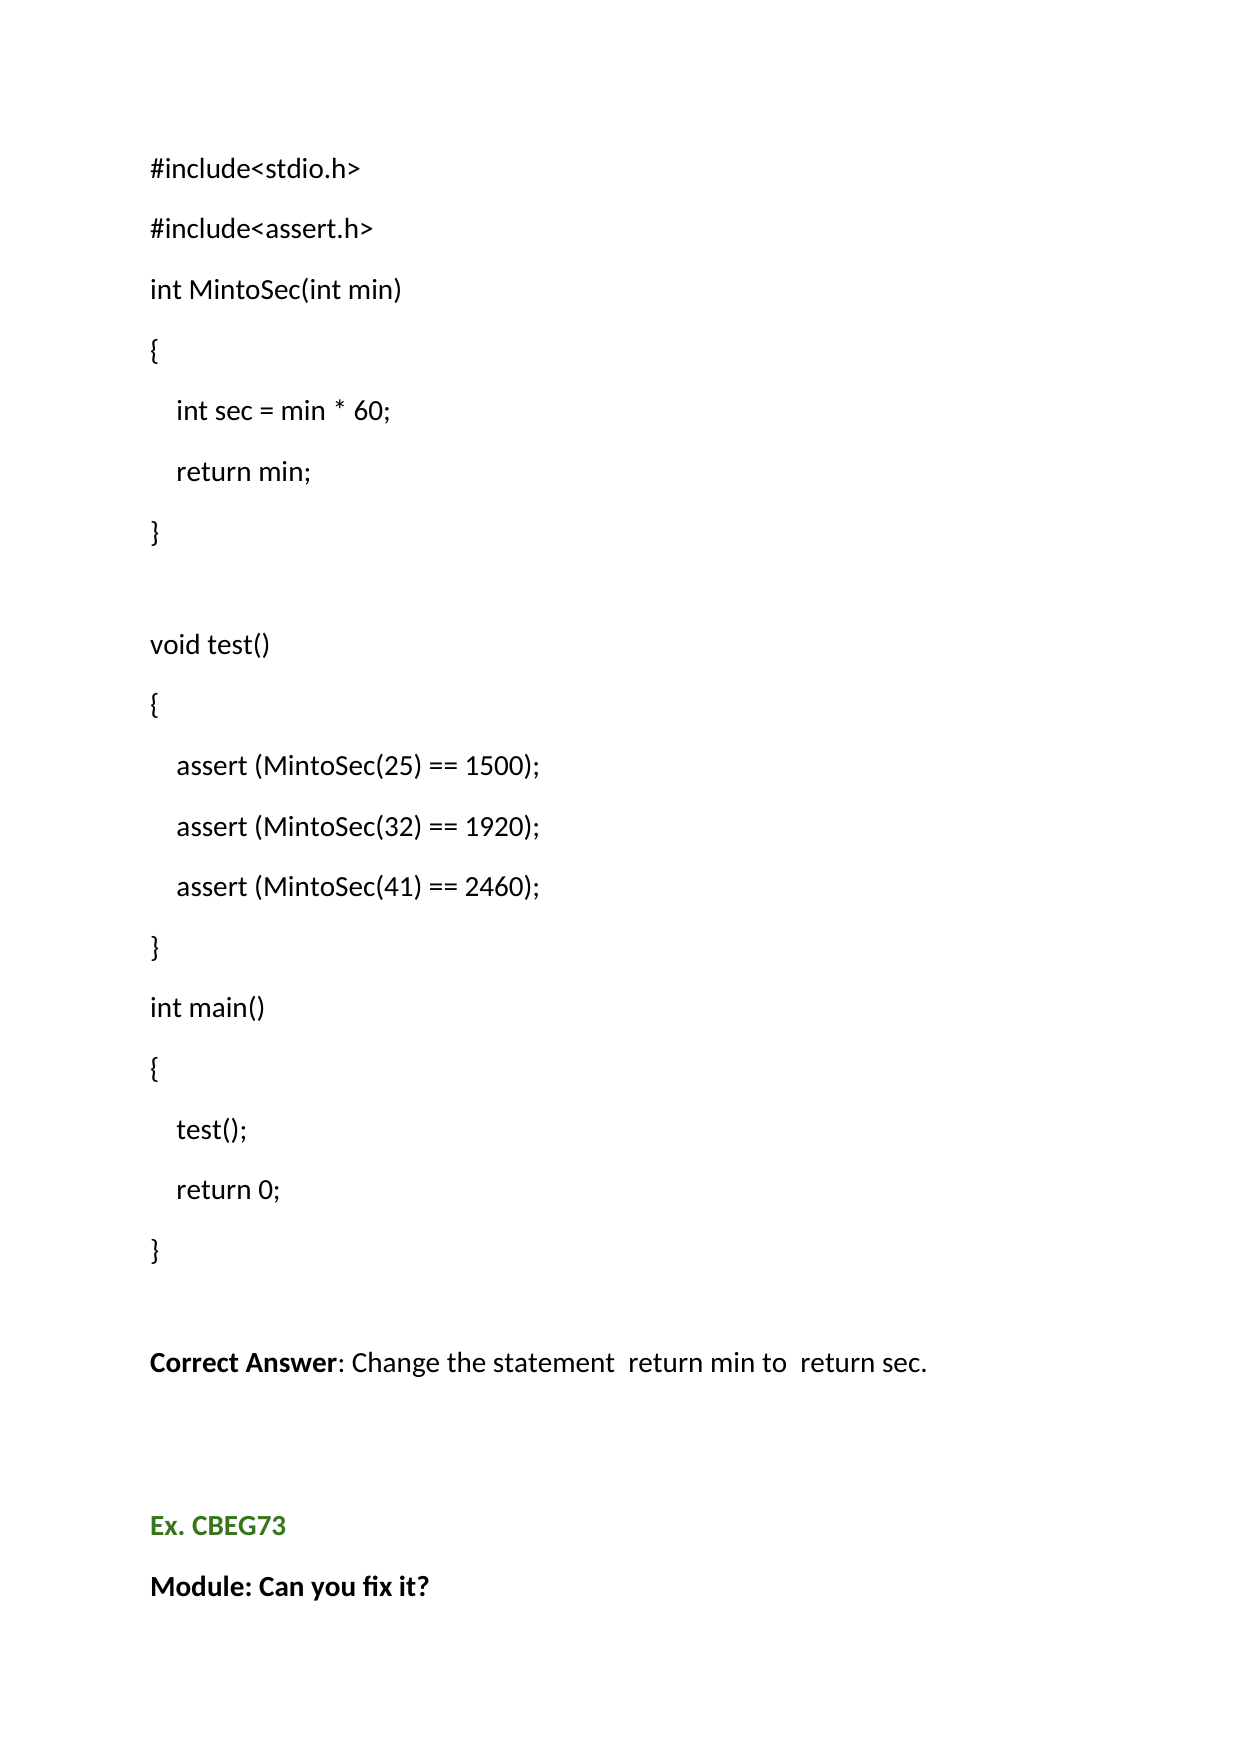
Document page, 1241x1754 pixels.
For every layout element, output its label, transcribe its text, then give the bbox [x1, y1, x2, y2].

text { [150, 686, 1090, 722]
text } [150, 929, 1090, 964]
text { [150, 332, 1090, 367]
text #include<assert.h> [150, 211, 1090, 246]
text Module: Can you fix it? [150, 1568, 1090, 1603]
text test(); [150, 1111, 1090, 1146]
text #include<stdio.h> [150, 150, 1090, 186]
text Correct Answer: Change the statement return min to return sec. [150, 1344, 1090, 1379]
text return min; [150, 453, 1090, 489]
text int main() [150, 989, 1090, 1025]
text } [150, 1232, 1090, 1268]
text return 0; [150, 1171, 1090, 1207]
text void test() [150, 626, 1090, 661]
text int MintoSec(int min) [150, 271, 1090, 307]
text int sec = min * 60; [150, 392, 1090, 428]
text } [150, 514, 1090, 549]
text Ex. CBEG73 [150, 1507, 1090, 1543]
text assert (MintoSec(41) == 2460); [150, 868, 1090, 904]
text assert (MintoSec(25) == 1500); [150, 747, 1090, 783]
text assert (MintoSec(32) == 1920); [150, 808, 1090, 843]
text { [150, 1050, 1090, 1086]
